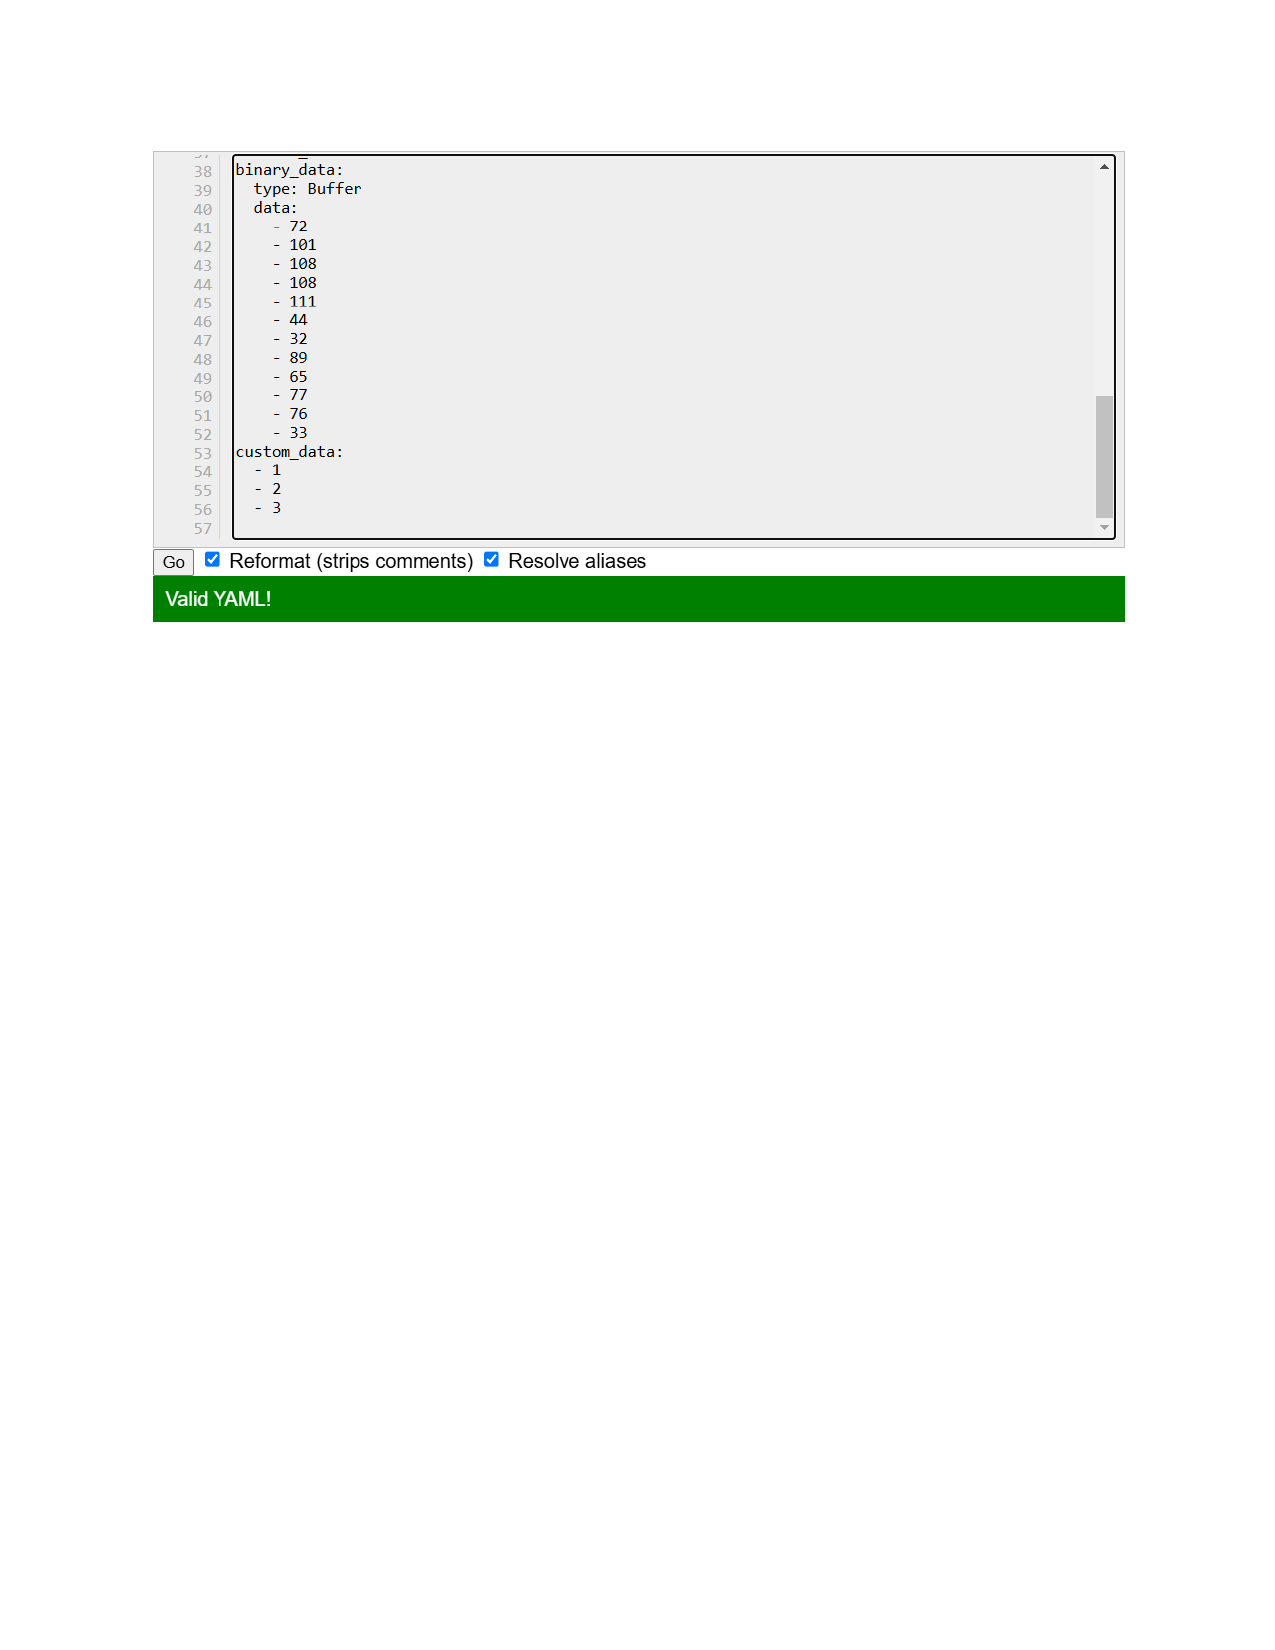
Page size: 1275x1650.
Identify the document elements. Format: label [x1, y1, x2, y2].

picture [150, 150, 1125, 622]
